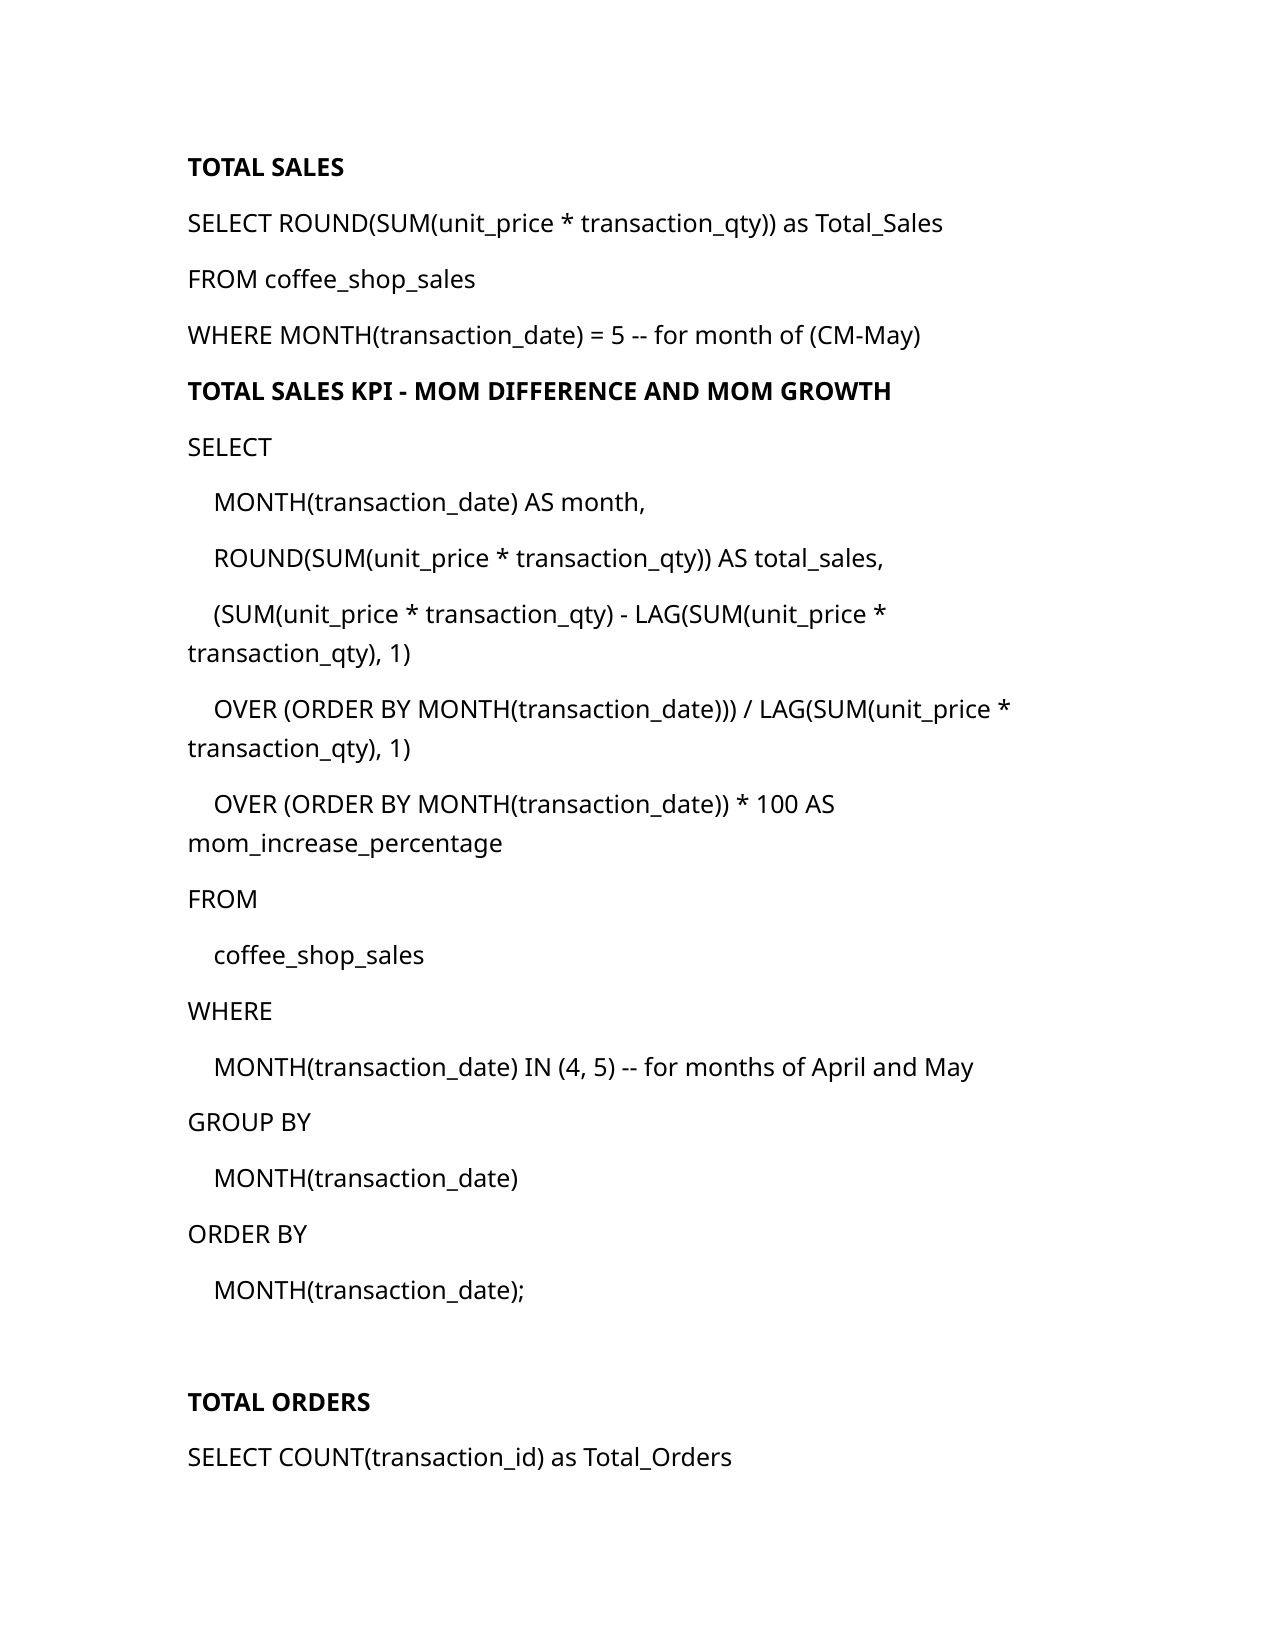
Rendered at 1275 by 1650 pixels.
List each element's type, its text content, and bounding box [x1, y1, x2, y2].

text SELECT COUNT(transaction_id) as Total_Orders [187, 1440, 1087, 1474]
text (SUM(unit_price * transaction_qty) - LAG(SUM(unit_price * transaction_qty), 1) [187, 597, 1087, 670]
text FROM [187, 882, 1087, 916]
text SELECT [187, 429, 1087, 463]
text TOTAL SALES KPI - MOM DIFFERENCE AND MOM GROWTH [187, 373, 1087, 407]
text ORDER BY [187, 1217, 1087, 1251]
text SELECT ROUND(SUM(unit_price * transaction_qty)) as Total_Sales [187, 206, 1087, 240]
text OVER (ORDER BY MONTH(transaction_date))) / LAG(SUM(unit_price * transaction_qty), 1) [187, 692, 1087, 765]
text WHERE [187, 993, 1087, 1027]
text TOTAL SALES [187, 150, 1087, 184]
text WHERE MONTH(transaction_date) = 5 -- for month of (CM-May) [187, 317, 1087, 352]
text MONTH(transaction_date); [187, 1272, 1087, 1307]
text coffee_shop_sales [187, 937, 1087, 972]
text MONTH(transaction_date) [187, 1161, 1087, 1195]
text OVER (ORDER BY MONTH(transaction_date)) * 100 AS mom_increase_percentage [187, 787, 1087, 860]
text MONTH(transaction_date) IN (4, 5) -- for months of April and May [187, 1049, 1087, 1083]
text GROUP BY [187, 1105, 1087, 1139]
text ROUND(SUM(unit_price * transaction_qty)) AS total_sales, [187, 541, 1087, 575]
text MONTH(transaction_date) AS month, [187, 485, 1087, 519]
text TOTAL ORDERS [187, 1384, 1087, 1418]
text FROM coffee_shop_sales [187, 262, 1087, 296]
